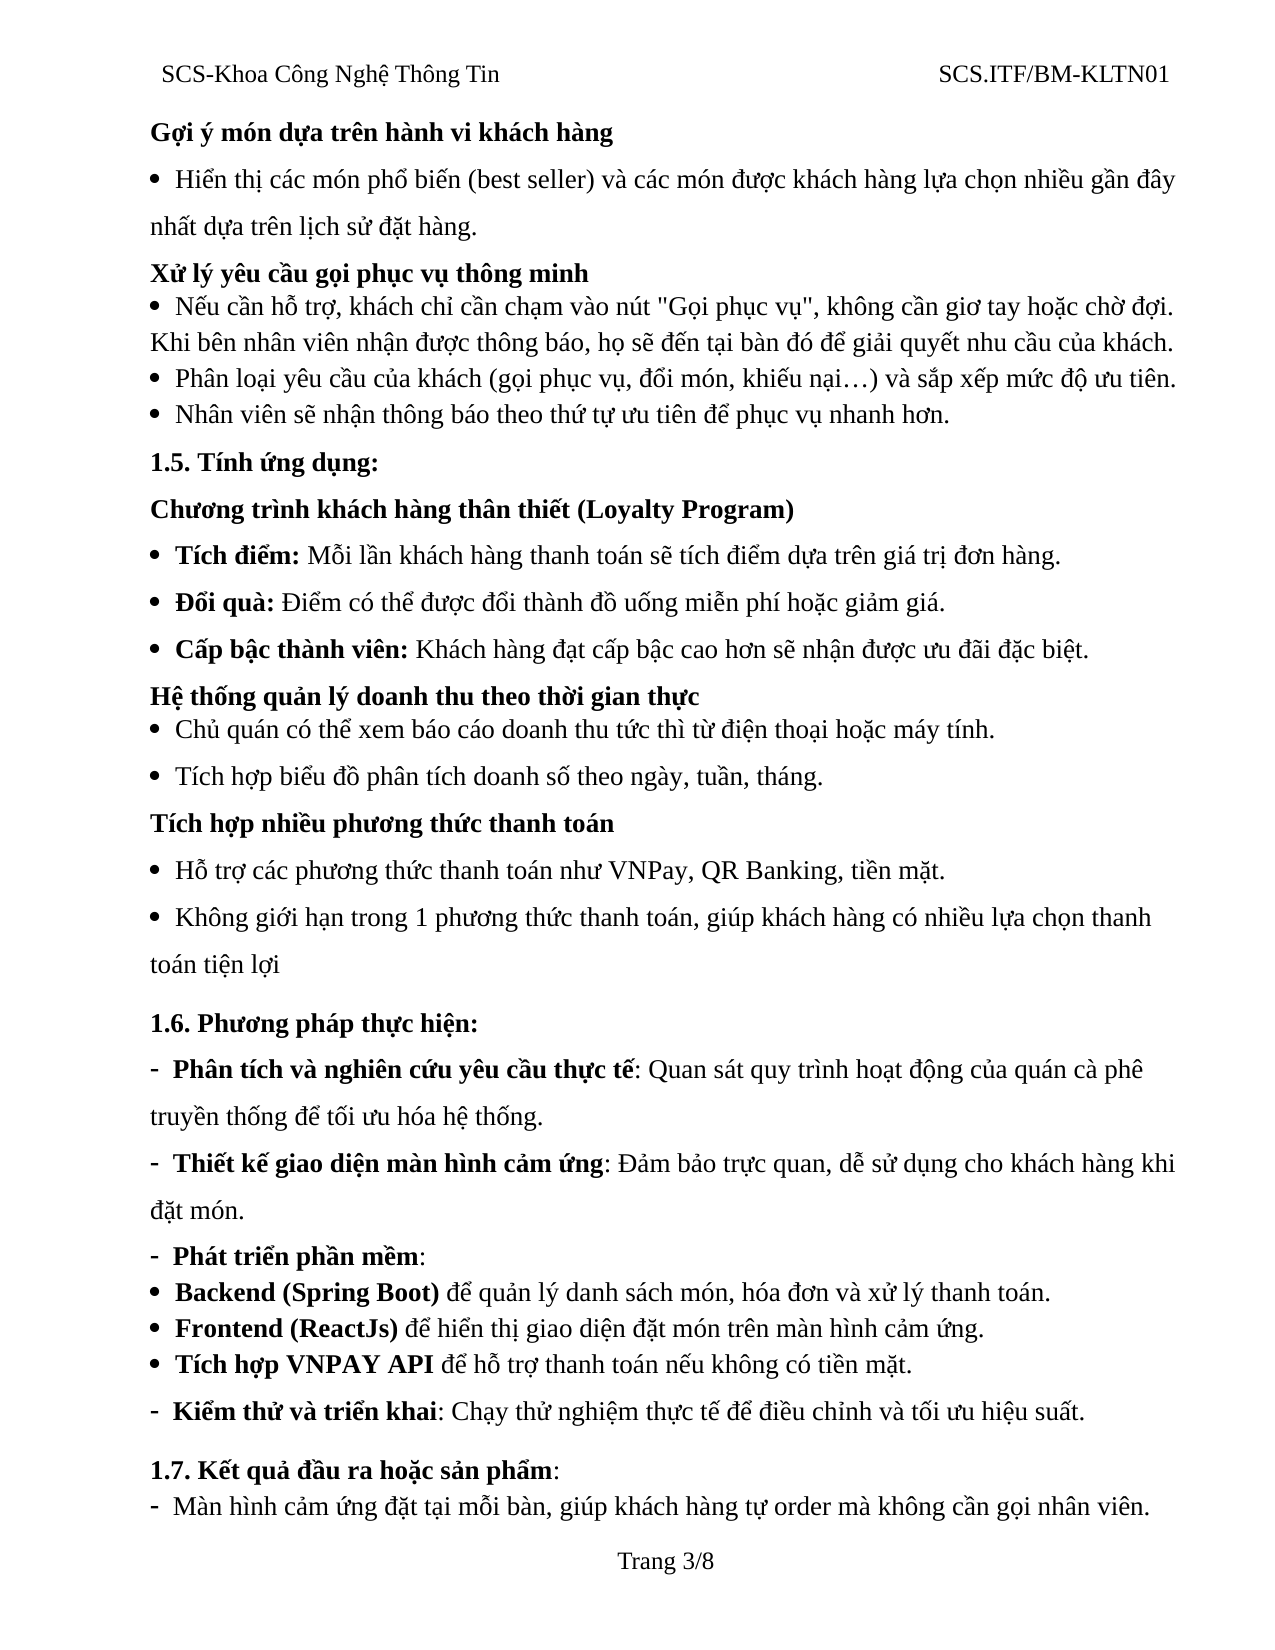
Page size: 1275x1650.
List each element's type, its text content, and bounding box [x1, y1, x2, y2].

list Hỗ trợ các phương thức thanh toán như VNPay, QR Banking, tiền mặt. [150, 854, 1181, 885]
list Màn hình cảm ứng đặt tại mỗi bàn, giúp khách hàng tự order mà không cần gọi nhân viên. [150, 1490, 1181, 1521]
list Không giới hạn trong 1 phương thức thanh toán, giúp khách hàng có nhiều lựa chọn thanh toán tiện lợi [150, 901, 1181, 979]
list Tích hợp nhiều phương thức thanh toán [150, 807, 1181, 838]
list Kiểm thử và triển khai: Chạy thử nghiệm thực tế để điều chỉnh và tối ưu hiệu suất. [150, 1395, 1181, 1426]
list Đổi quà: Điểm có thể được đổi thành đồ uống miễn phí hoặc giảm giá. [150, 586, 1181, 618]
list Nhân viên sẽ nhận thông báo theo thứ tự ưu tiên để phục vụ nhanh hơn. [150, 398, 1181, 429]
list Chủ quán có thể xem báo cáo doanh thu tức thì từ điện thoại hoặc máy tính. [150, 714, 1181, 745]
list 1.6. Phương pháp thực hiện: [150, 1007, 1181, 1038]
list Nếu cần hỗ trợ, khách chỉ cần chạm vào nút "Gọi phục vụ", không cần giơ tay hoặc chờ đợi. Khi bên nhân viên nhận được thông báo, họ sẽ đến tại bàn đó để giải quyết nhu cầu của khách. [150, 290, 1181, 357]
list Phân tích và nghiên cứu yêu cầu thực tế: Quan sát quy trình hoạt động của quán cà phê truyền thống để tối ưu hóa hệ thống. [150, 1053, 1181, 1131]
list Xử lý yêu cầu gọi phục vụ thông minh [150, 257, 1181, 288]
list Thiết kế giao diện màn hình cảm ứng: Đảm bảo trực quan, dễ sử dụng cho khách hàng khi đặt món. [150, 1147, 1181, 1225]
list Hiển thị các món phổ biến (best seller) và các món được khách hàng lựa chọn nhiều gần đây nhất dựa trên lịch sử đặt hàng. [150, 163, 1181, 241]
list Frontend (ReactJs) để hiển thị giao diện đặt món trên màn hình cảm ứng. [150, 1312, 1181, 1343]
list Hệ thống quản lý doanh thu theo thời gian thực [150, 680, 1181, 711]
list Cấp bậc thành viên: Khách hàng đạt cấp bậc cao hơn sẽ nhận được ưu đãi đặc biệt. [150, 633, 1181, 664]
list 1.5. Tính ứng dụng: [150, 446, 1181, 477]
list Chương trình khách hàng thân thiết (Loyalty Program) [150, 493, 1181, 524]
list Tích hợp biểu đồ phân tích doanh số theo ngày, tuần, tháng. [150, 761, 1181, 792]
list Backend (Spring Boot) để quản lý danh sách món, hóa đơn và xử lý thanh toán. [150, 1276, 1181, 1308]
list Gợi ý món dựa trên hành vi khách hàng [150, 117, 1181, 148]
list Phát triển phần mềm: [150, 1240, 1181, 1272]
list 1.7. Kết quả đầu ra hoặc sản phẩm: [150, 1454, 1181, 1486]
list Tích hợp VNPAY API để hỗ trợ thanh toán nếu không có tiền mặt. [150, 1348, 1181, 1379]
list Tích điểm: Mỗi lần khách hàng thanh toán sẽ tích điểm dựa trên giá trị đơn hàng. [150, 539, 1181, 571]
list Phân loại yêu cầu của khách (gọi phục vụ, đổi món, khiếu nại…) và sắp xếp mức độ ưu tiên. [150, 362, 1181, 393]
